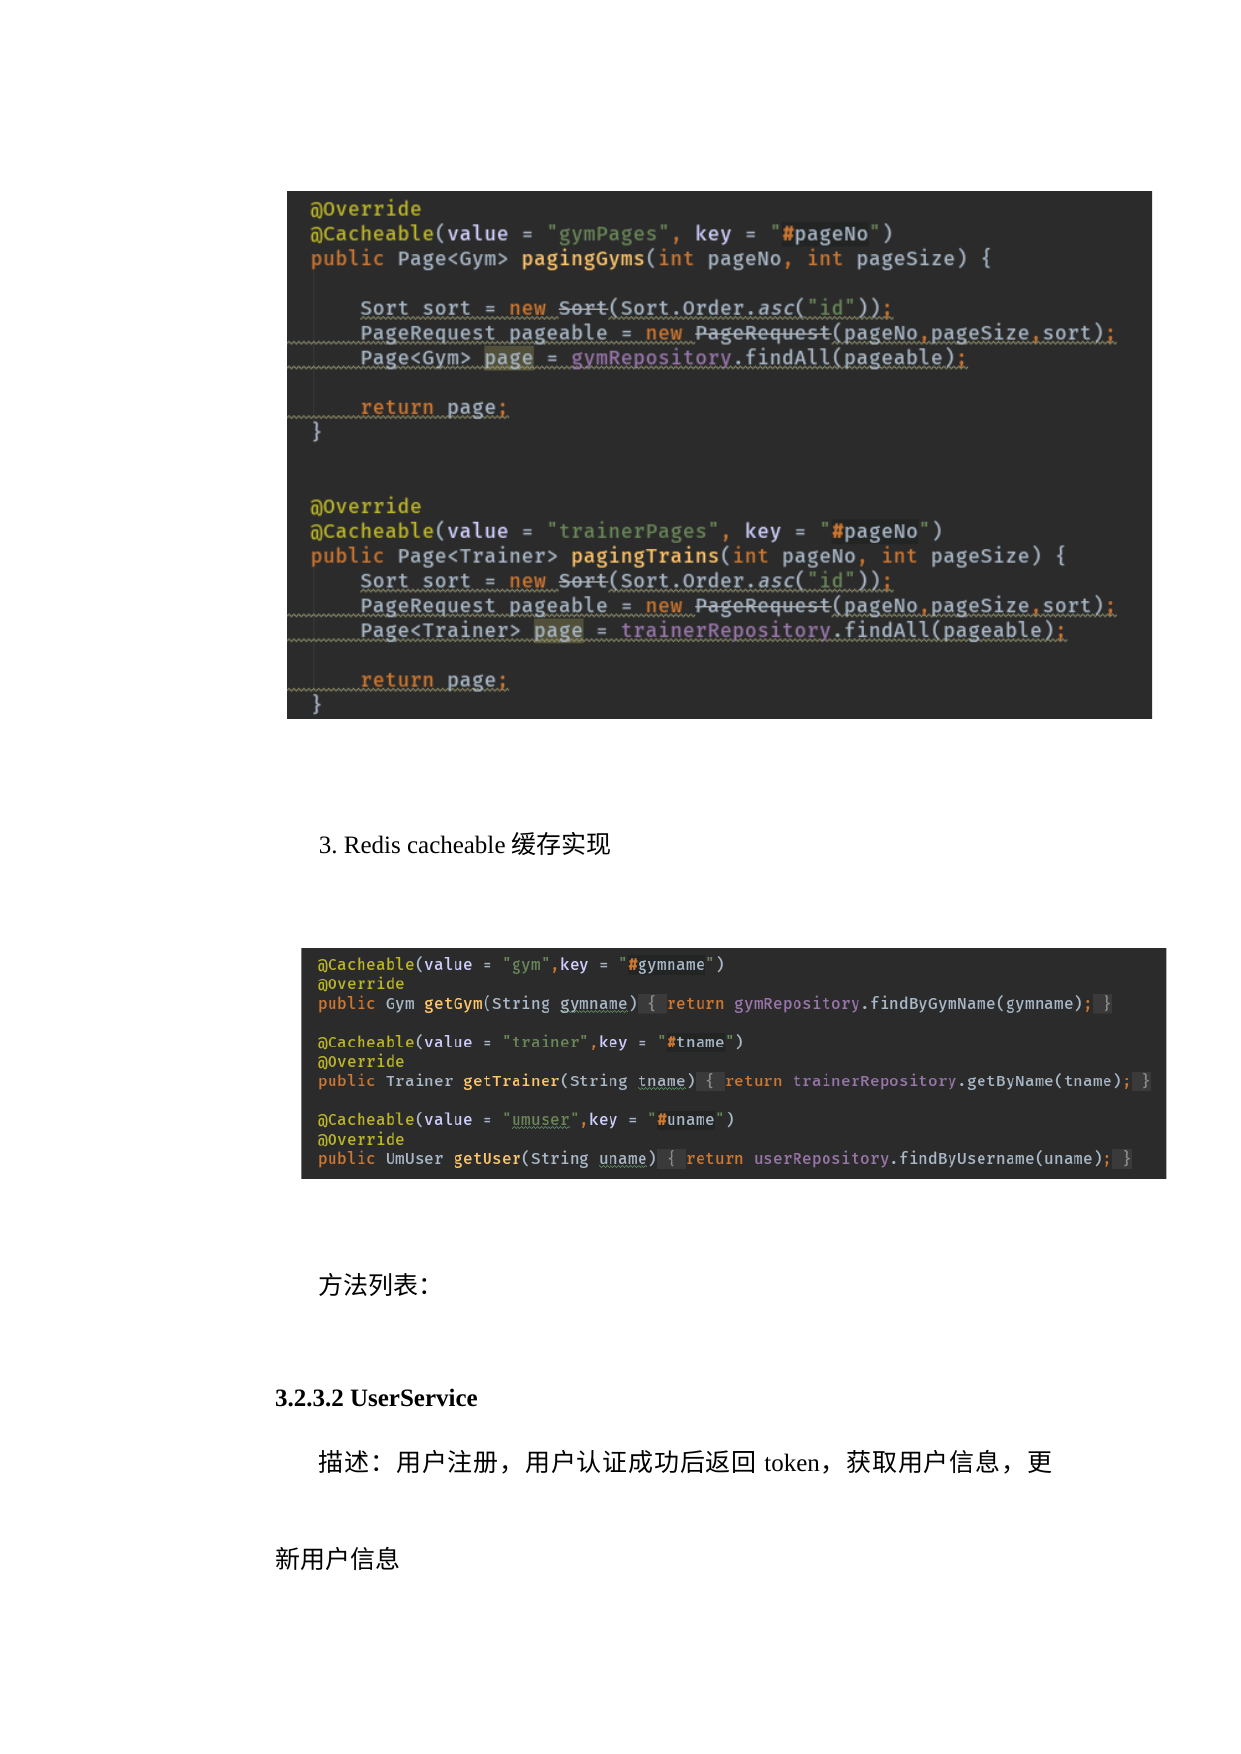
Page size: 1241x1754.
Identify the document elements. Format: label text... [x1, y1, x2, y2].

picture [301, 948, 1167, 1179]
text 3.2.3.2 UserService [231, 1381, 1053, 1413]
text 3. Redis cacheable 缓存实现 [275, 810, 1053, 875]
picture [287, 191, 1153, 719]
text 描述：用户注册，用户认证成功后返回token，获取用户信息，更新用户信息 [275, 1428, 1053, 1590]
